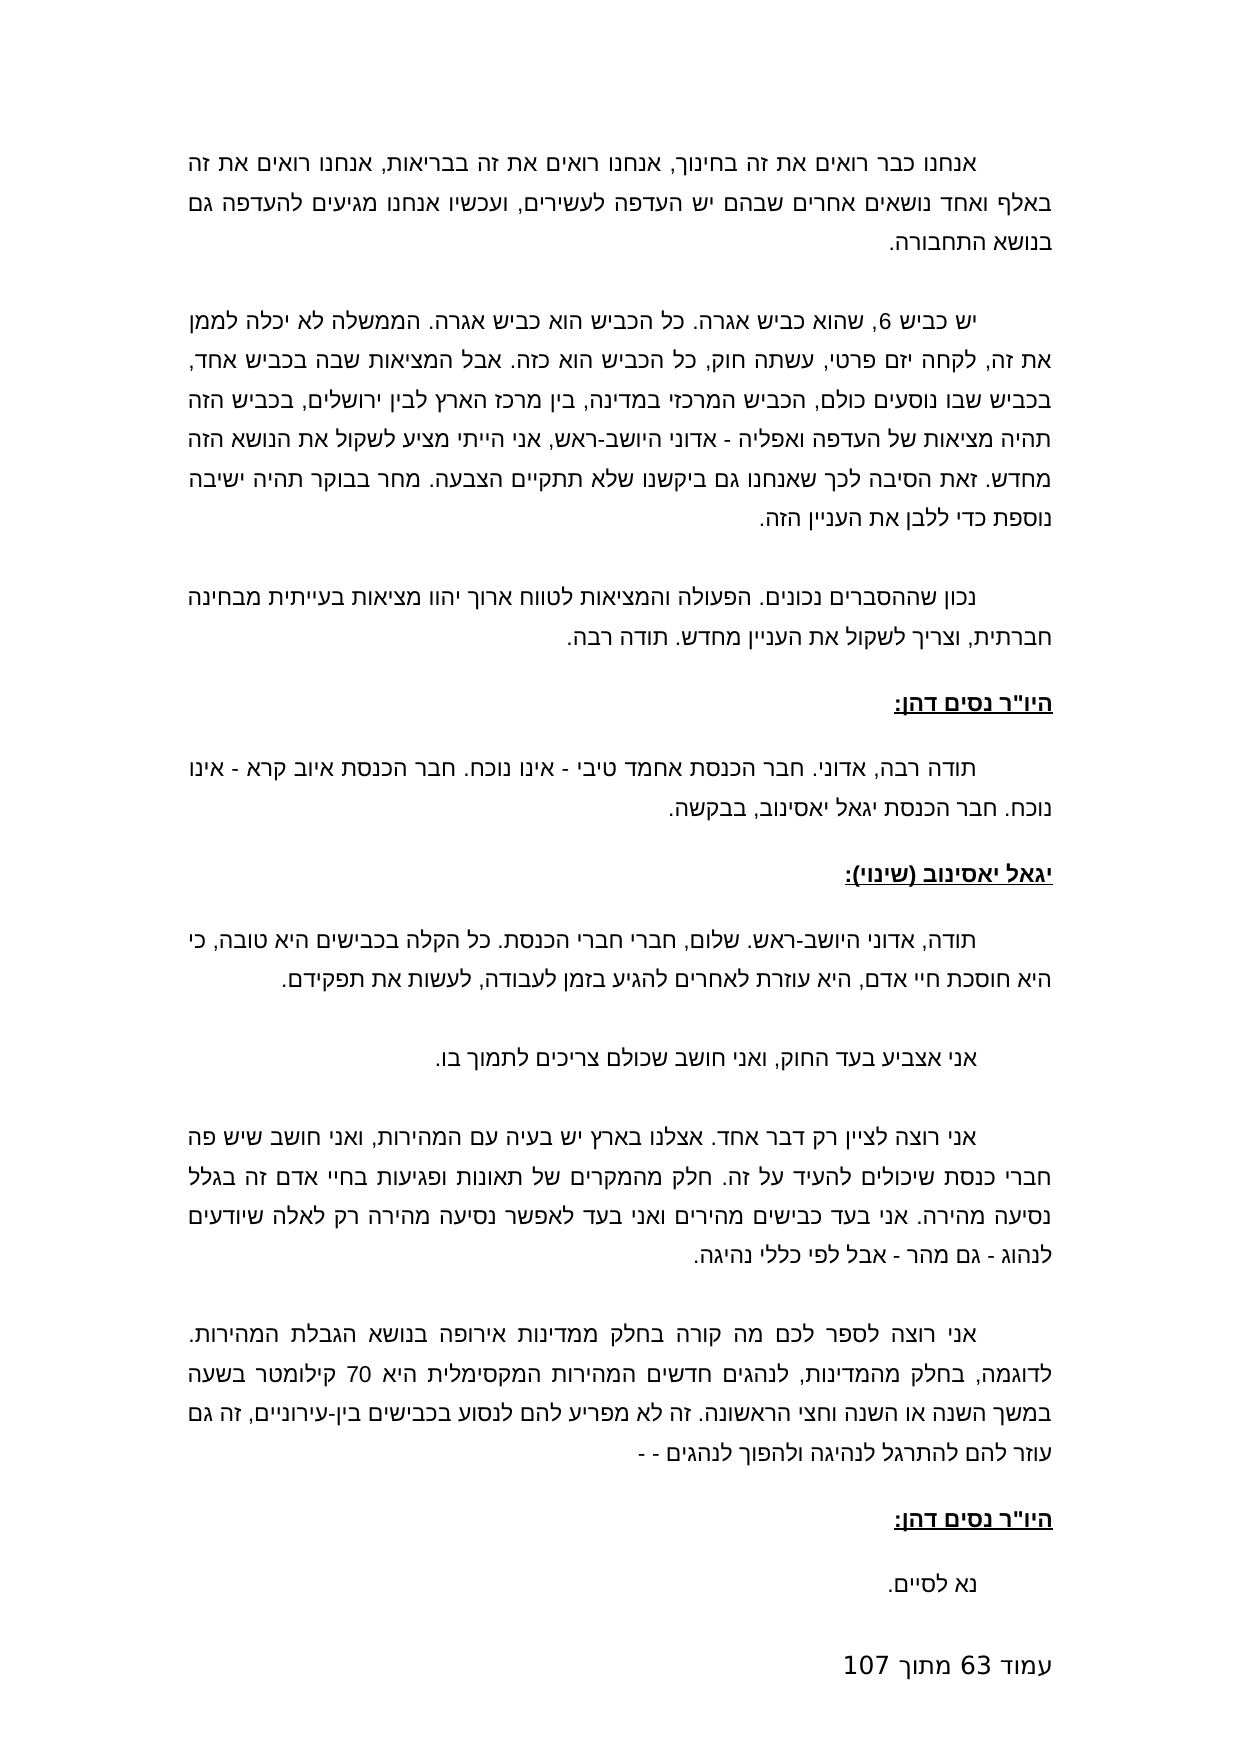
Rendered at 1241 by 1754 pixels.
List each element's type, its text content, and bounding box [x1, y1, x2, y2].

text היו"ר נסים דהן: [187, 663, 1053, 716]
text יש כביש 6, שהוא כביש אגרה. כל הכביש הוא כביש אגרה. הממשלה לא יכלה לממן את זה, לקחה יזם פרטי, עשתה חוק, כל הכביש הוא כזה. אבל המציאות שבה בכביש אחד, בכביש שבו נוסעים כולם, הכביש המרכזי במדינה, בין מרכז הארץ לבין ירושלים, בכביש הזה תהיה מציאות של העדפה ואפליה - אדוני היושב-ראש, אני הייתי מציע לשקול את הנושא הזה מחדש. זאת הסיבה לכך שאנחנו גם ביקשנו שלא תתקיים הצבעה. מחר בבוקר תהיה ישיבה נוספת כדי ללבן את העניין הזה. [187, 308, 1053, 532]
text היו"ר נסים דהן: [187, 1479, 1053, 1532]
text אני רוצה לציין רק דבר אחד. אצלנו בארץ יש בעיה עם המהירות, ואני חושב שיש פה חברי כנסת שיכולים להעיד על זה. חלק מהמקרים של תאונות ופגיעות בחיי אדם זה בגלל נסיעה מהירה. אני בעד כבישים מהירים ואני בעד לאפשר נסיעה מהירה רק לאלה שיודעים לנהוג - גם מהר - אבל לפי כללי נהיגה. [187, 1124, 1053, 1269]
text אני רוצה לספר לכם מה קורה בחלק ממדינות אירופה בנושא הגבלת המהירות. לדוגמה, בחלק מהמדינות, לנהגים חדשים המהירות המקסימלית היא 70 קילומטר בשעה במשך השנה או השנה וחצי הראשונה. זה לא מפריע להם לנסוע בכבישים בין-עירוניים, זה גם עוזר להם להתרגל לנהיגה ולהפוך לנהגים - - [187, 1321, 1053, 1466]
text אנחנו כבר רואים את זה בחינוך, אנחנו רואים את זה בבריאות, אנחנו רואים את זה באלף ואחד נושאים אחרים שבהם יש העדפה לעשירים, ועכשיו אנחנו מגיעים להעדפה גם בנושא התחבורה. [187, 150, 1053, 255]
text תודה, אדוני היושב-ראש. שלום, חברי חברי הכנסת. כל הקלה בכבישים היא טובה, כי היא חוסכת חיי אדם, היא עוזרת לאחרים להגיע בזמן לעבודה, לעשות את תפקידם. [187, 927, 1053, 992]
text נכון שההסברים נכונים. הפעולה והמציאות לטווח ארוך יהוו מציאות בעייתית מבחינה חברתית, וצריך לשקול את העניין מחדש. תודה רבה. [187, 584, 1053, 650]
text יגאל יאסינוב (שינוי): [187, 834, 1053, 887]
text אני אצביע בעד החוק, ואני חושב שכולם צריכים לתמוך בו. [187, 1045, 1053, 1071]
text נא לסיים. [187, 1571, 1053, 1598]
text תודה רבה, אדוני. חבר הכנסת אחמד טיבי - אינו נוכח. חבר הכנסת איוב קרא - אינו נוכח. חבר הכנסת יגאל יאסינוב, בבקשה. [187, 755, 1053, 821]
